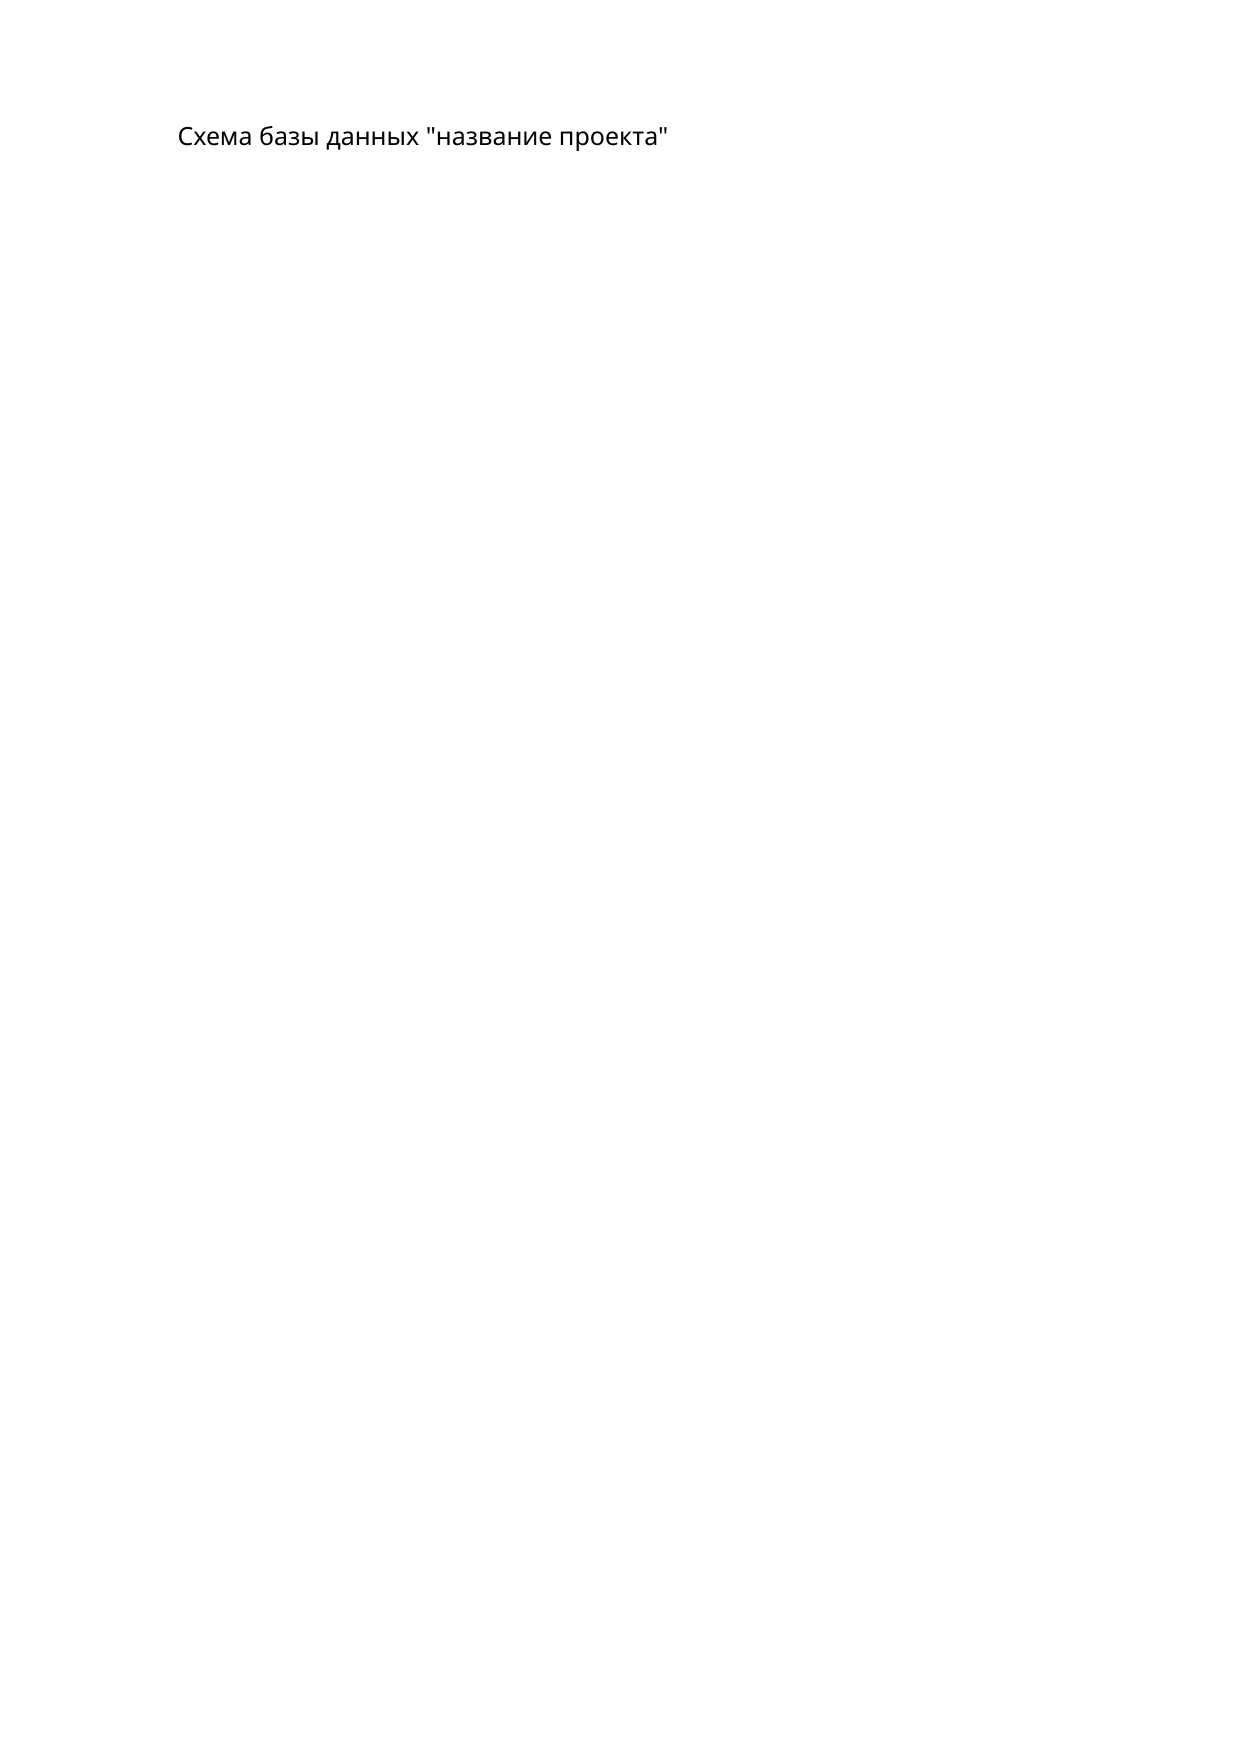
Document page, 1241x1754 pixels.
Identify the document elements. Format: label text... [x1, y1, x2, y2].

text Схема базы данных "название проекта" [177, 118, 1152, 152]
